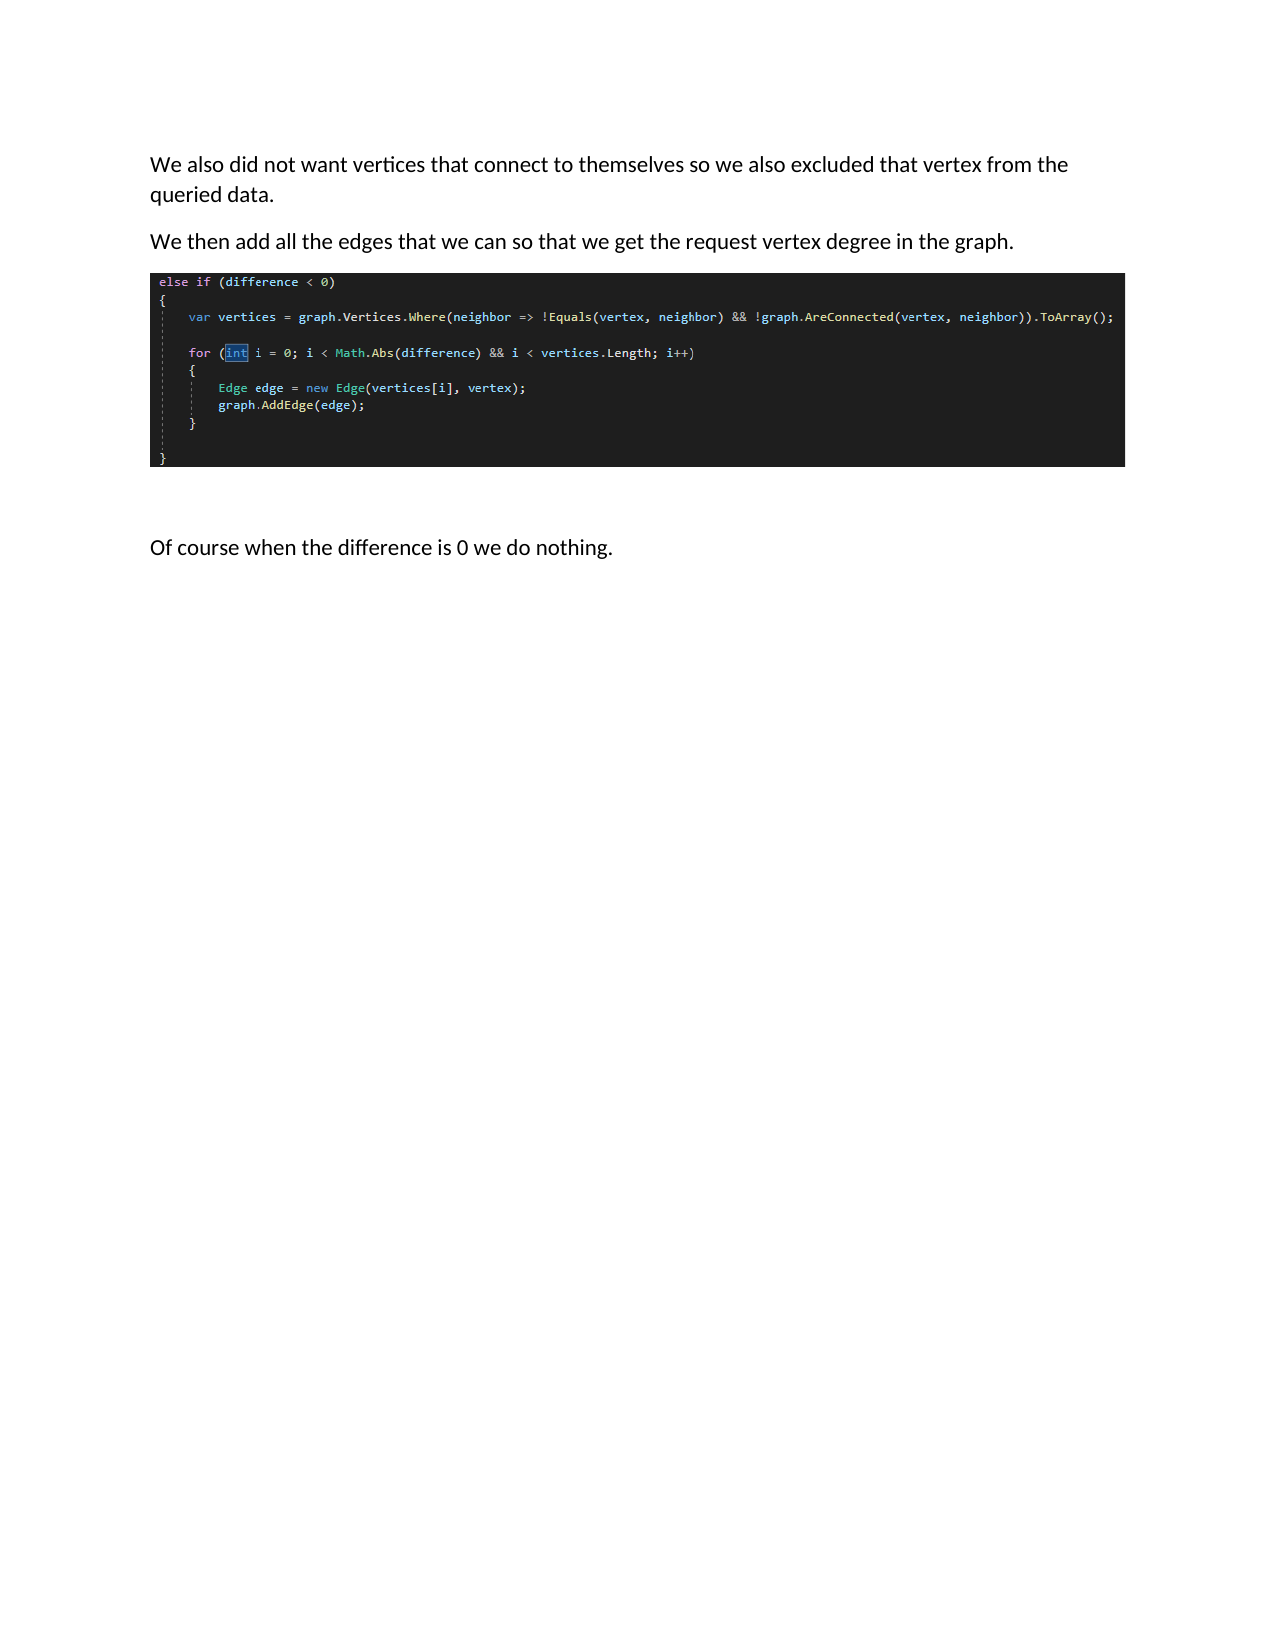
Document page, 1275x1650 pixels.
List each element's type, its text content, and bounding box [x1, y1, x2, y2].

picture [150, 273, 1125, 467]
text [150, 150, 1125, 208]
text Of course when the difference is 0 we do nothing. [150, 533, 1125, 561]
text We then add all the edges that we can so that we get the request vertex degree in the graph. [150, 227, 1125, 255]
